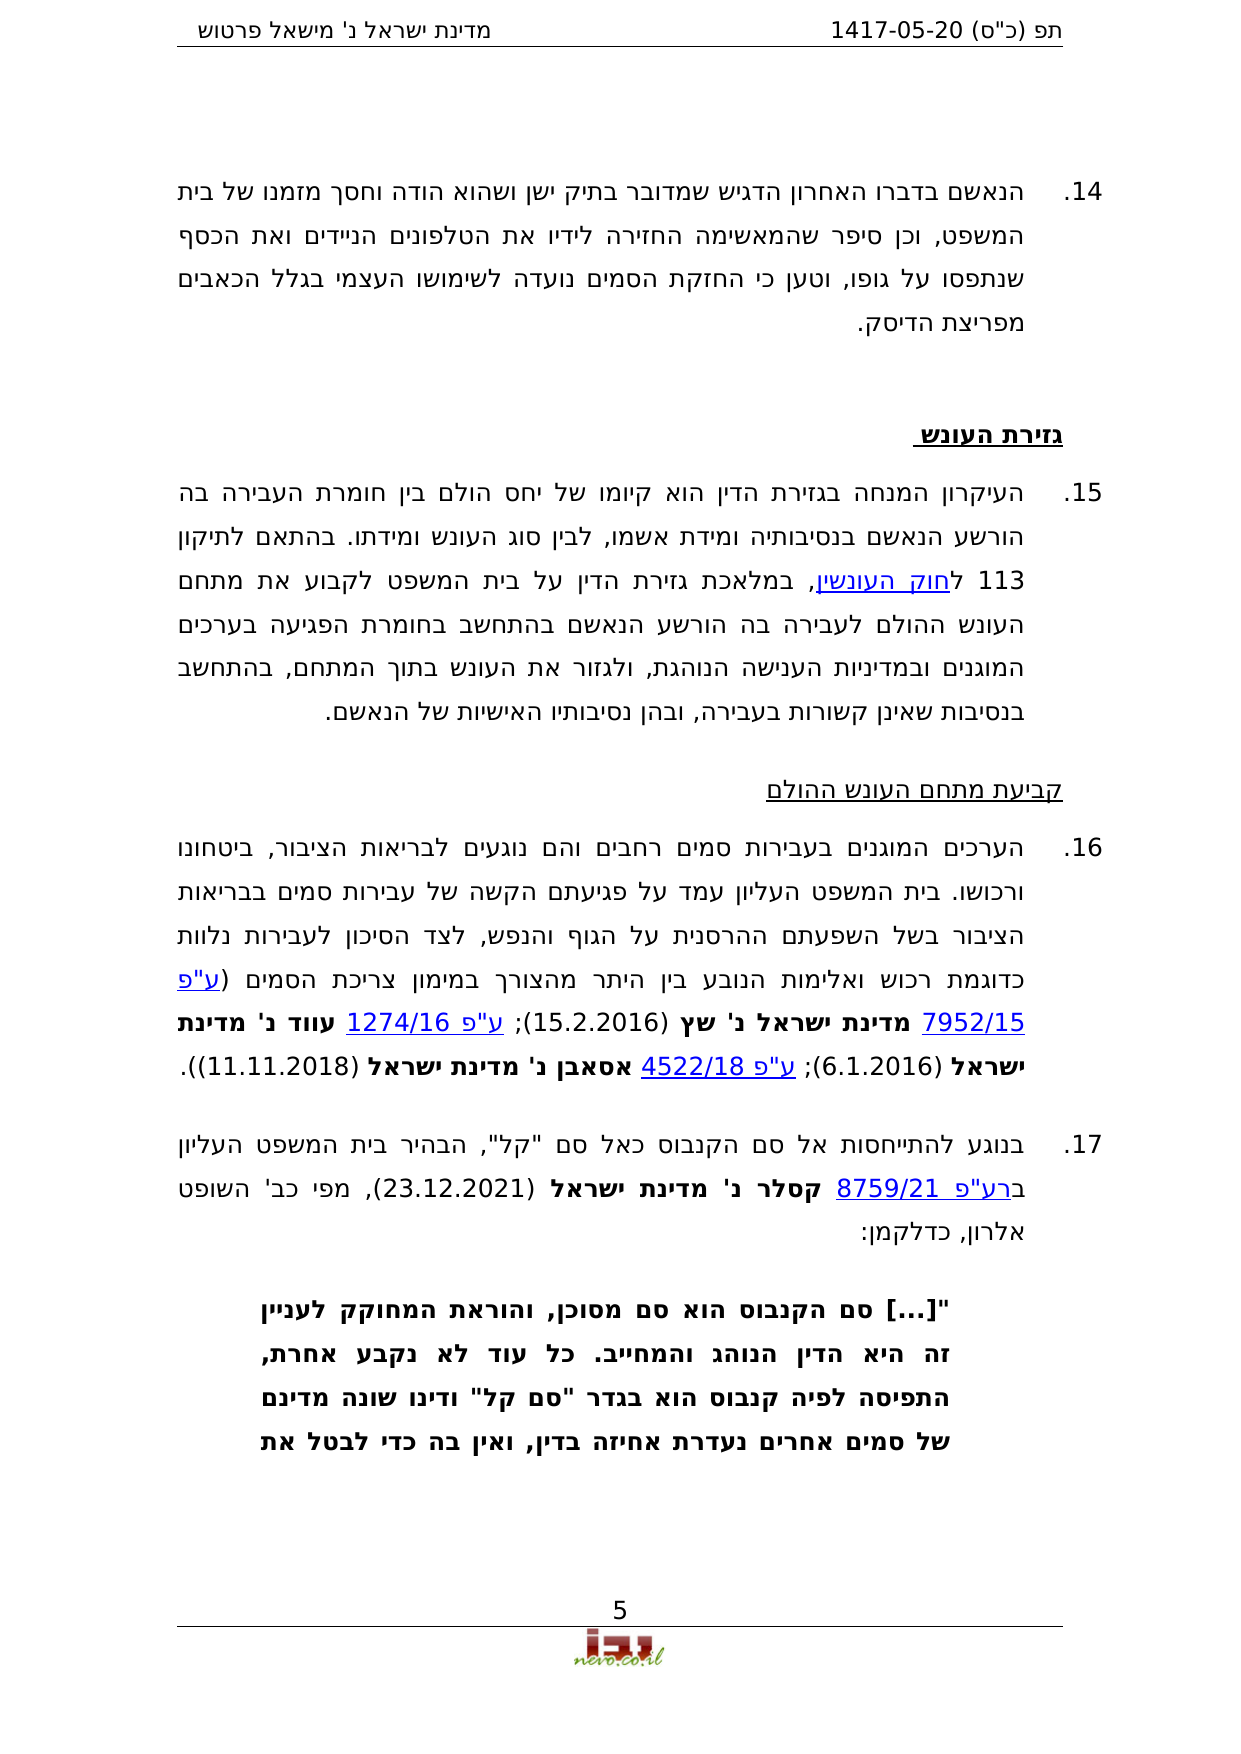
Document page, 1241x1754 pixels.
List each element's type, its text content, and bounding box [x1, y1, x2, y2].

text קביעת מתחם העונש ההולם [177, 775, 1063, 804]
list הערכים המוגנים בעבירות סמים רחבים והם נוגעים לבריאות הציבור, ביטחונו ורכושו. בית המשפט העליון עמד על פגיעתם הקשה של עבירות סמים בבריאות הציבור בשל השפעתם ההרסנית על הגוף והנפש, לצד הסיכון לעבירות נלוות כדוגמת רכוש ואלימות הנובע בין היתר מהצורך במימון צריכת הסמים (ע"פ 7952/15 מדינת ישראל נ' שץ (15.2.2016); ע"פ 1274/16 עווד נ' מדינת ישראל (6.1.2016); ע"פ 4522/18 אסאבן נ' מדינת ישראל (11.11.2018)). [177, 833, 1063, 1081]
text גזירת העונש [177, 420, 1063, 449]
list העיקרון המנחה בגזירת הדין הוא קיומו של יחס הולם בין חומרת העבירה בה הורשע הנאשם בנסיבותיה ומידת אשמו, לבין סוג העונש ומידתו. בהתאם לתיקון 113 לחוק העונשין, במלאכת גזירת הדין על בית המשפט לקבוע את מתחם העונש ההולם לעבירה בה הורשע הנאשם בהתחשב בחומרת הפגיעה בערכים המוגנים ובמדיניות הענישה הנוהגת, ולגזור את העונש בתוך המתחם, בהתחשב בנסיבות שאינן קשורות בעבירה, ובהן נסיבותיו האישיות של הנאשם. [177, 479, 1063, 727]
list הנאשם בדברו האחרון הדגיש שמדובר בתיק ישן ושהוא הודה וחסך מזמנו של בית המשפט, וכן סיפר שהמאשימה החזירה לידיו את הטלפונים הניידים ואת הכסף שנתפסו על גופו, וטען כי החזקת הסמים נועדה לשימושו העצמי בגלל הכאבים מפריצת הדיסק. [177, 177, 1063, 338]
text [260, 1295, 951, 1456]
list בנוגע להתייחסות אל סם הקנבוס כאל סם "קל", הבהיר בית המשפט העליון ברע"פ 8759/21 קסלר נ' מדינת ישראל (23.12.2021), מפי כב' השופט אלרון, כדלקמן: [177, 1130, 1063, 1247]
picture [574, 1628, 666, 1667]
